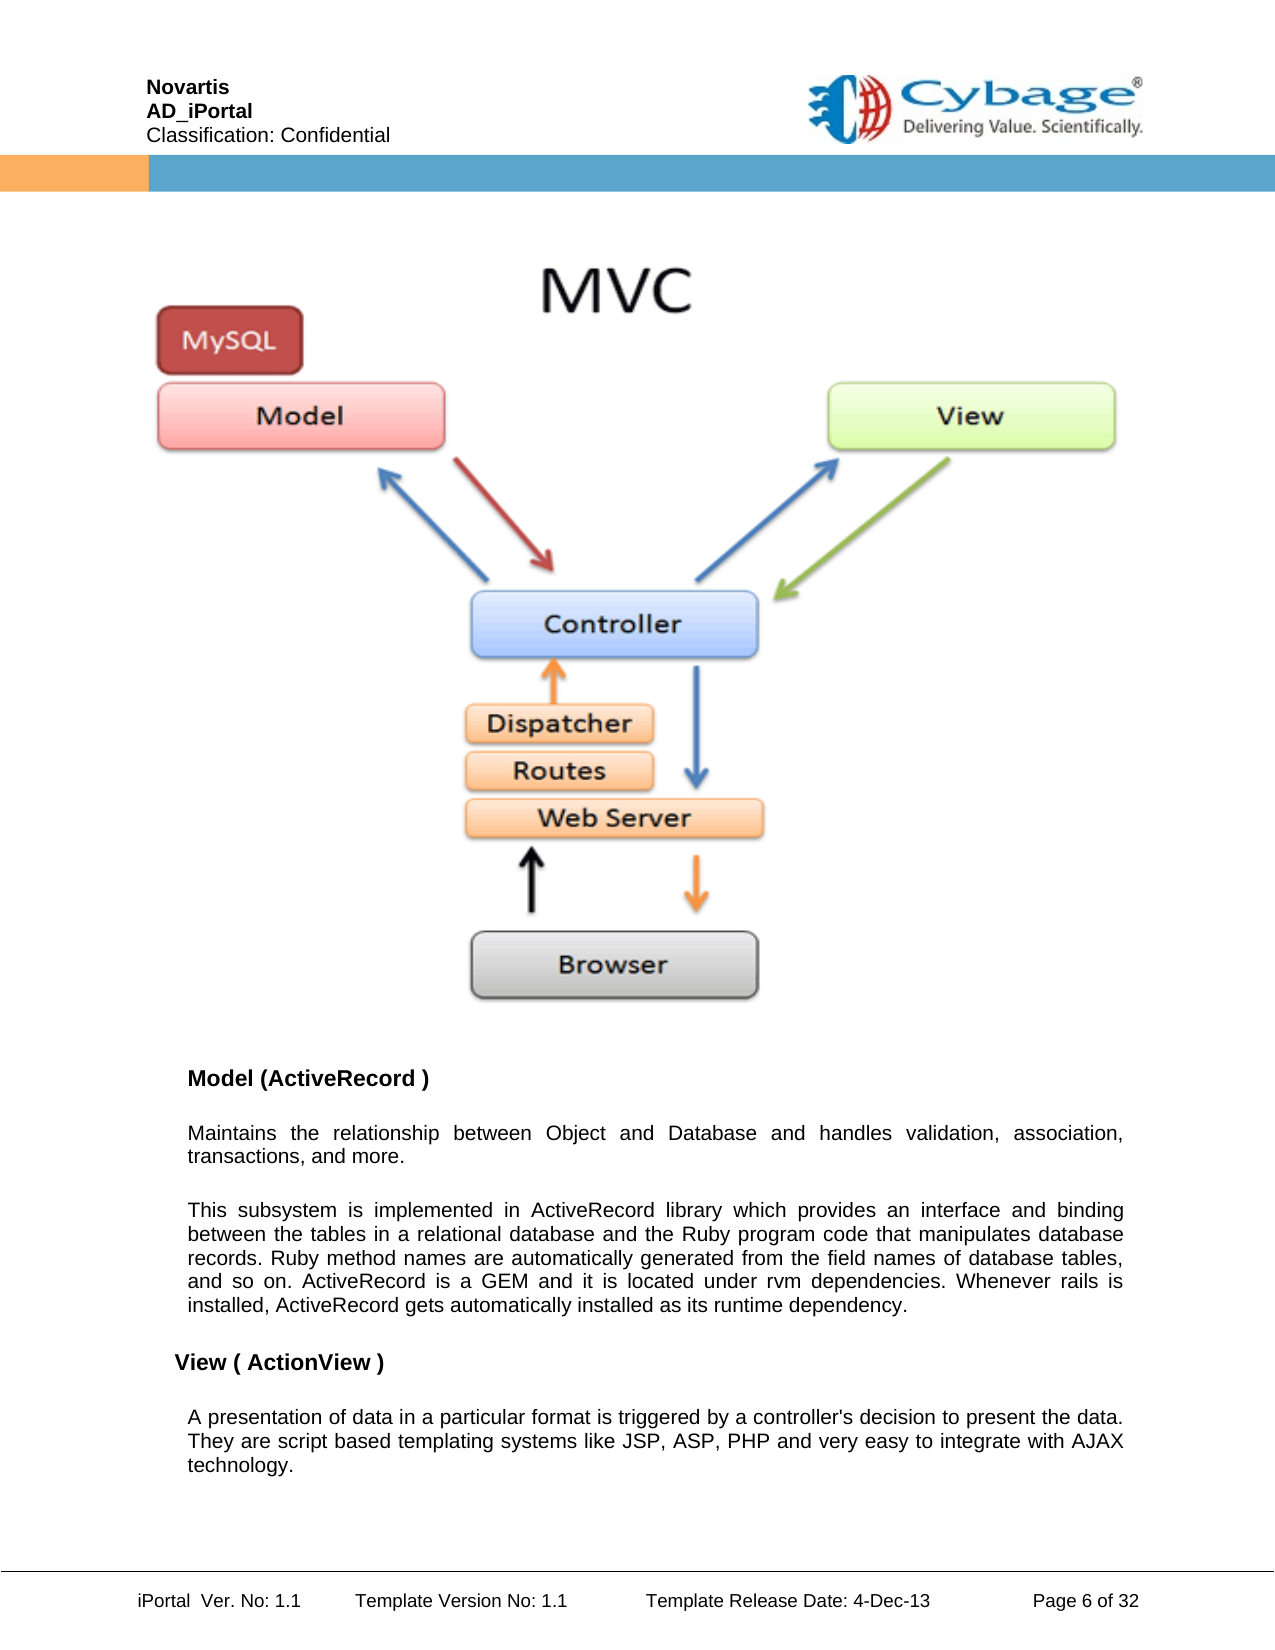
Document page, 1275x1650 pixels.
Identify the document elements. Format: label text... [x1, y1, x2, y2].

subtitle Model (ActiveRecord ) [187, 1062, 1125, 1091]
text Maintains the relationship between Object and Database and handles validation, association, transactions, and more. [187, 1120, 1125, 1168]
text A presentation of data in a particular format is triggered by a controller's decision to present the data. They are script based templating systems like JSP, ASP, PHP and very easy to integrate with AJAX technology. [187, 1405, 1125, 1477]
subtitle View ( ActionView ) [150, 1346, 1125, 1376]
text This subsystem is implemented in ActiveRecord library which provides an interface and binding between the tables in a relational database and the Ruby program code that manipulates database records. Ruby method names are automatically generated from the field names of database tables, and so on. ActiveRecord is a GEM and it is located under rvm dependencies. Whenever rails is installed, ActiveRecord gets automatically installed as its runtime dependency. [187, 1197, 1125, 1317]
picture [808, 75, 1143, 144]
picture [150, 217, 1124, 1008]
